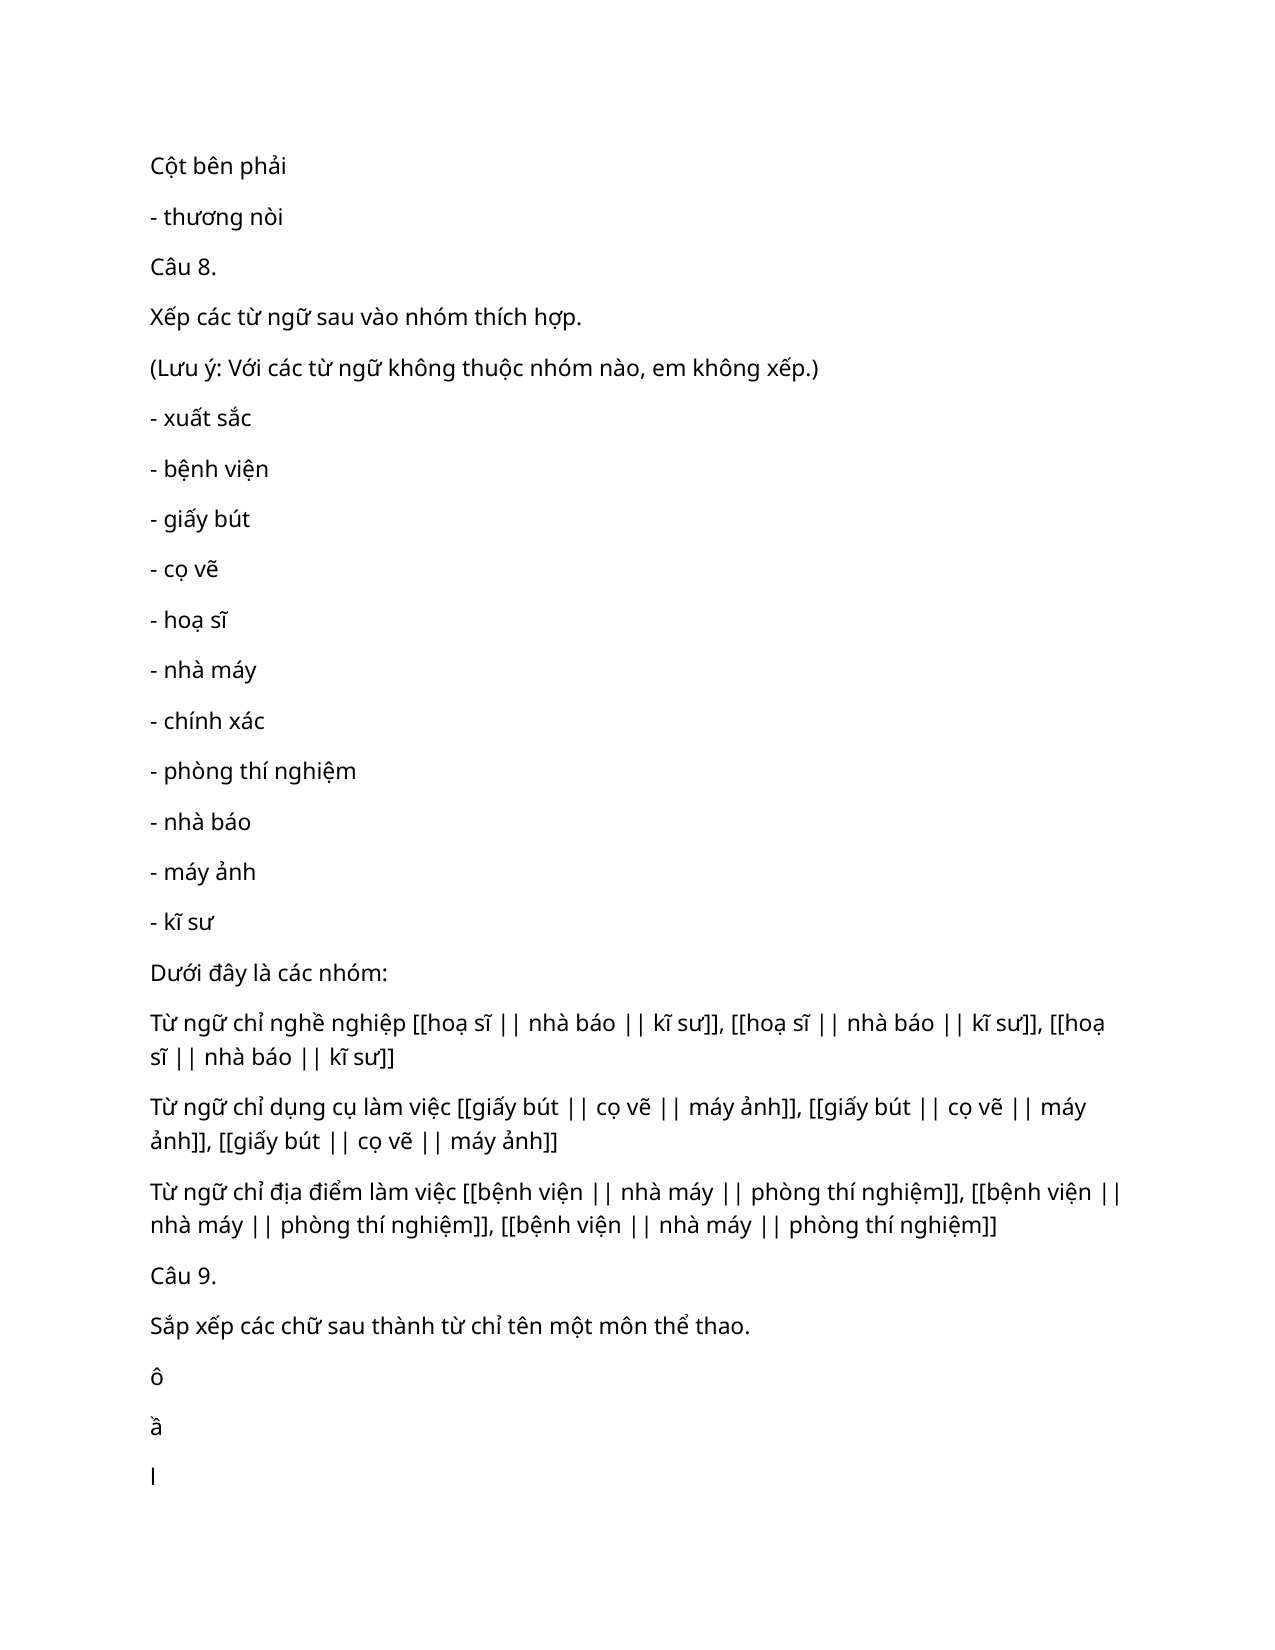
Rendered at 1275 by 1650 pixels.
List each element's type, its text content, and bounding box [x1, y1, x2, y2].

text Từ ngữ chỉ địa điểm làm việc [[bệnh viện || nhà máy || phòng thí nghiệm]], [[bệnh viện || nhà máy || phòng thí nghiệm]], [[bệnh viện || nhà máy || phòng thí nghiệm]] [150, 1175, 1125, 1240]
text - bệnh viện [150, 452, 1125, 484]
text Xếp các từ ngữ sau vào nhóm thích hợp. [150, 301, 1125, 332]
text - giấy bút [150, 503, 1125, 534]
text l [150, 1461, 1125, 1492]
text Câu 9. [150, 1259, 1125, 1291]
text (Lưu ý: Với các từ ngữ không thuộc nhóm nào, em không xếp.) [150, 352, 1125, 383]
text - máy ảnh [150, 856, 1125, 887]
text - hoạ sĩ [150, 604, 1125, 635]
text - nhà báo [150, 805, 1125, 837]
text - cọ vẽ [150, 553, 1125, 584]
text Từ ngữ chỉ nghề nghiệp [[hoạ sĩ || nhà báo || kĩ sư]], [[hoạ sĩ || nhà báo || kĩ sư]], [[hoạ sĩ || nhà báo || kĩ sư]] [150, 1007, 1125, 1072]
text ầ [150, 1411, 1125, 1442]
text - thương nòi [150, 200, 1125, 232]
text Dưới đây là các nhóm: [150, 957, 1125, 988]
text - xuất sắc [150, 402, 1125, 433]
text Từ ngữ chỉ dụng cụ làm việc [[giấy bút || cọ vẽ || máy ảnh]], [[giấy bút || cọ vẽ || máy ảnh]], [[giấy bút || cọ vẽ || máy ảnh]] [150, 1091, 1125, 1156]
text Sắp xếp các chữ sau thành từ chỉ tên một môn thể thao. [150, 1310, 1125, 1341]
text - chính xác [150, 704, 1125, 736]
text Cột bên phải [150, 150, 1125, 181]
text Câu 8. [150, 251, 1125, 282]
text ô [150, 1360, 1125, 1392]
text - kĩ sư [150, 906, 1125, 937]
text - nhà máy [150, 654, 1125, 685]
text - phòng thí nghiệm [150, 755, 1125, 786]
